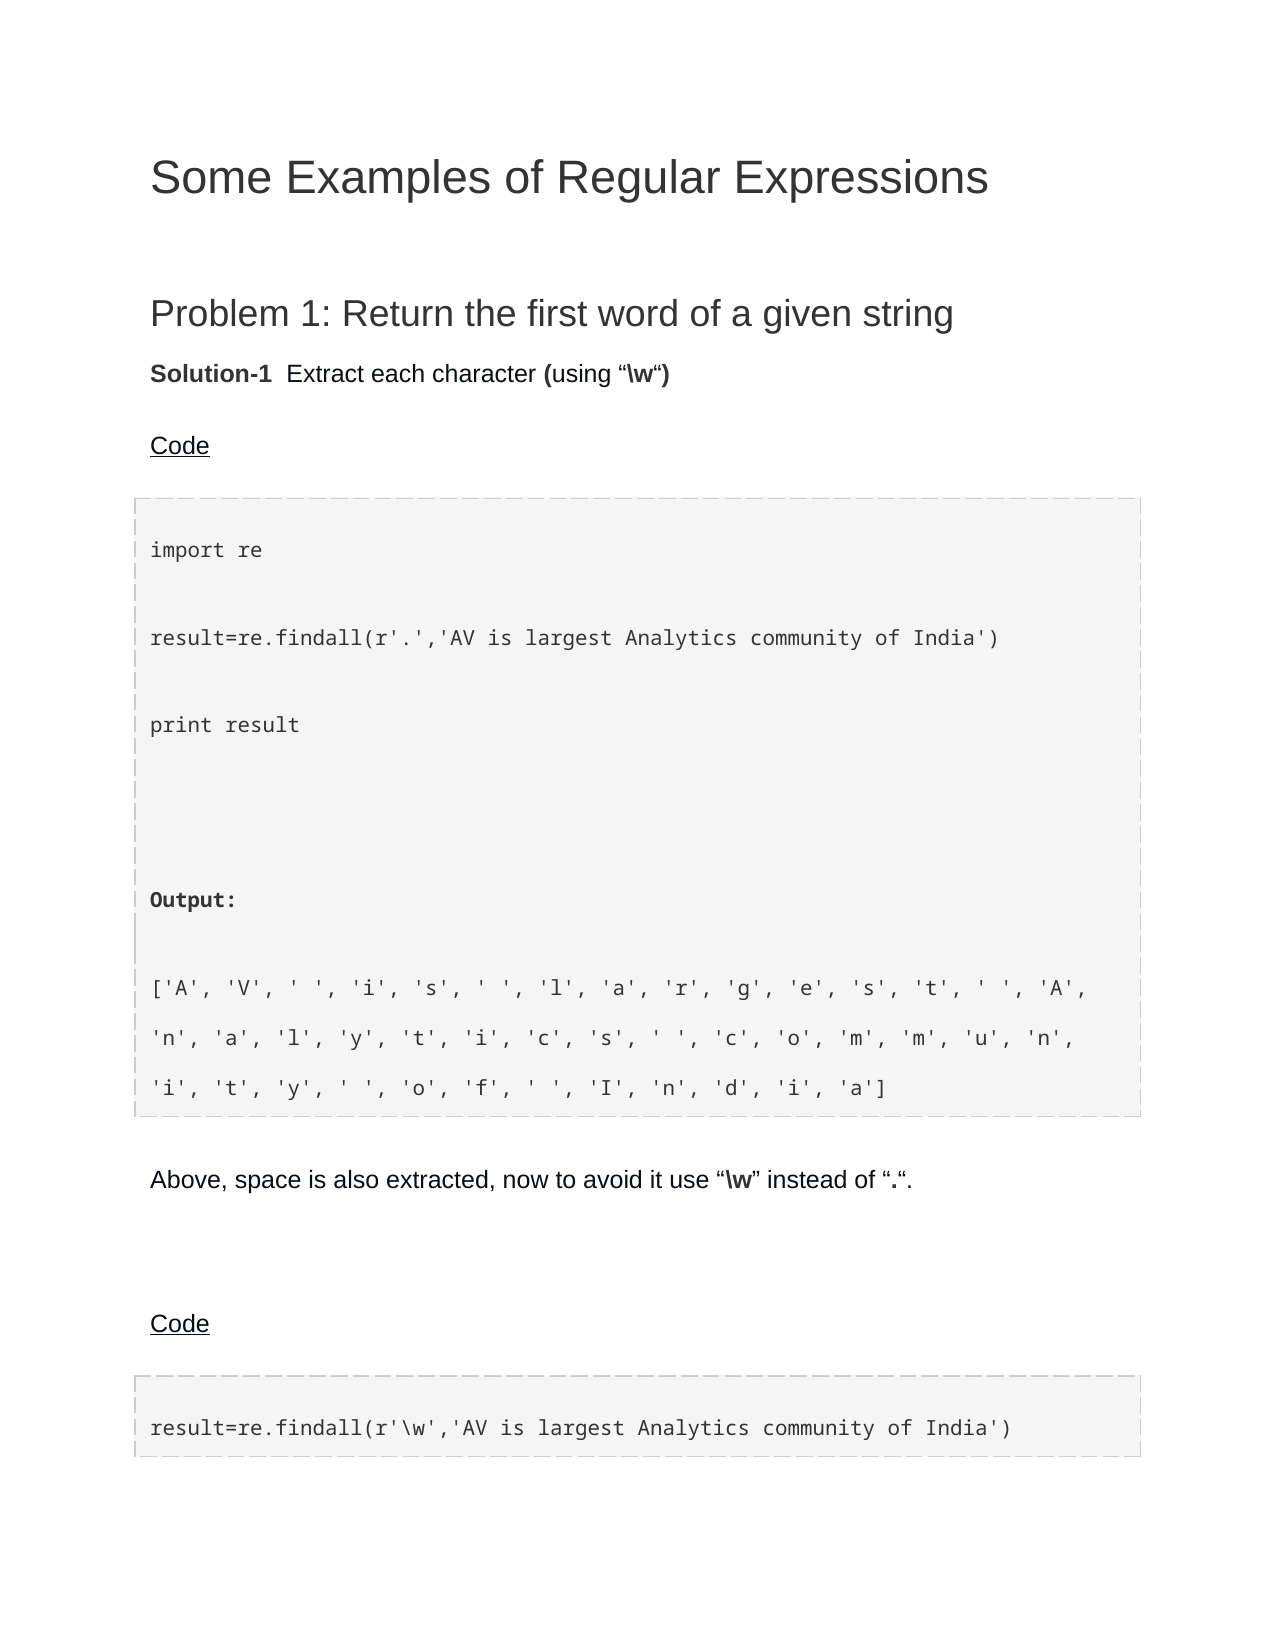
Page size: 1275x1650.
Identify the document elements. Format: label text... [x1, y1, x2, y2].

text import re [134, 497, 1141, 563]
text Some Examples of Regular Expressions [150, 150, 1125, 204]
text Above, space is also extracted, now to avoid it use “\w” instead of “.“. [150, 1155, 1125, 1194]
text ['A', 'V', ' ', 'i', 's', ' ', 'l', 'a', 'r', 'g', 'e', 's', 't', ' ', 'A', 'n', 'a', 'l', 'y', 't', 'i', 'c', 's', ' ', 'c', 'o', 'm', 'm', 'u', 'n', 'i', 't', 'y', ' ', 'o', 'f', ' ', 'I', 'n', 'd', 'i', 'a'] [134, 935, 1141, 1117]
text print result [134, 672, 1141, 738]
text Problem 1: Return the first word of a given string [150, 291, 1125, 334]
text Code [150, 421, 1125, 460]
text result=re.findall(r'.','AV is largest Analytics community of India') [134, 585, 1141, 651]
text result=re.findall(r'\w','AV is largest Analytics community of India') [134, 1375, 1141, 1457]
text Solution-1 Extract each character (using “\w“) [150, 349, 1125, 388]
text Code [150, 1298, 1125, 1337]
text Output: [134, 847, 1141, 913]
